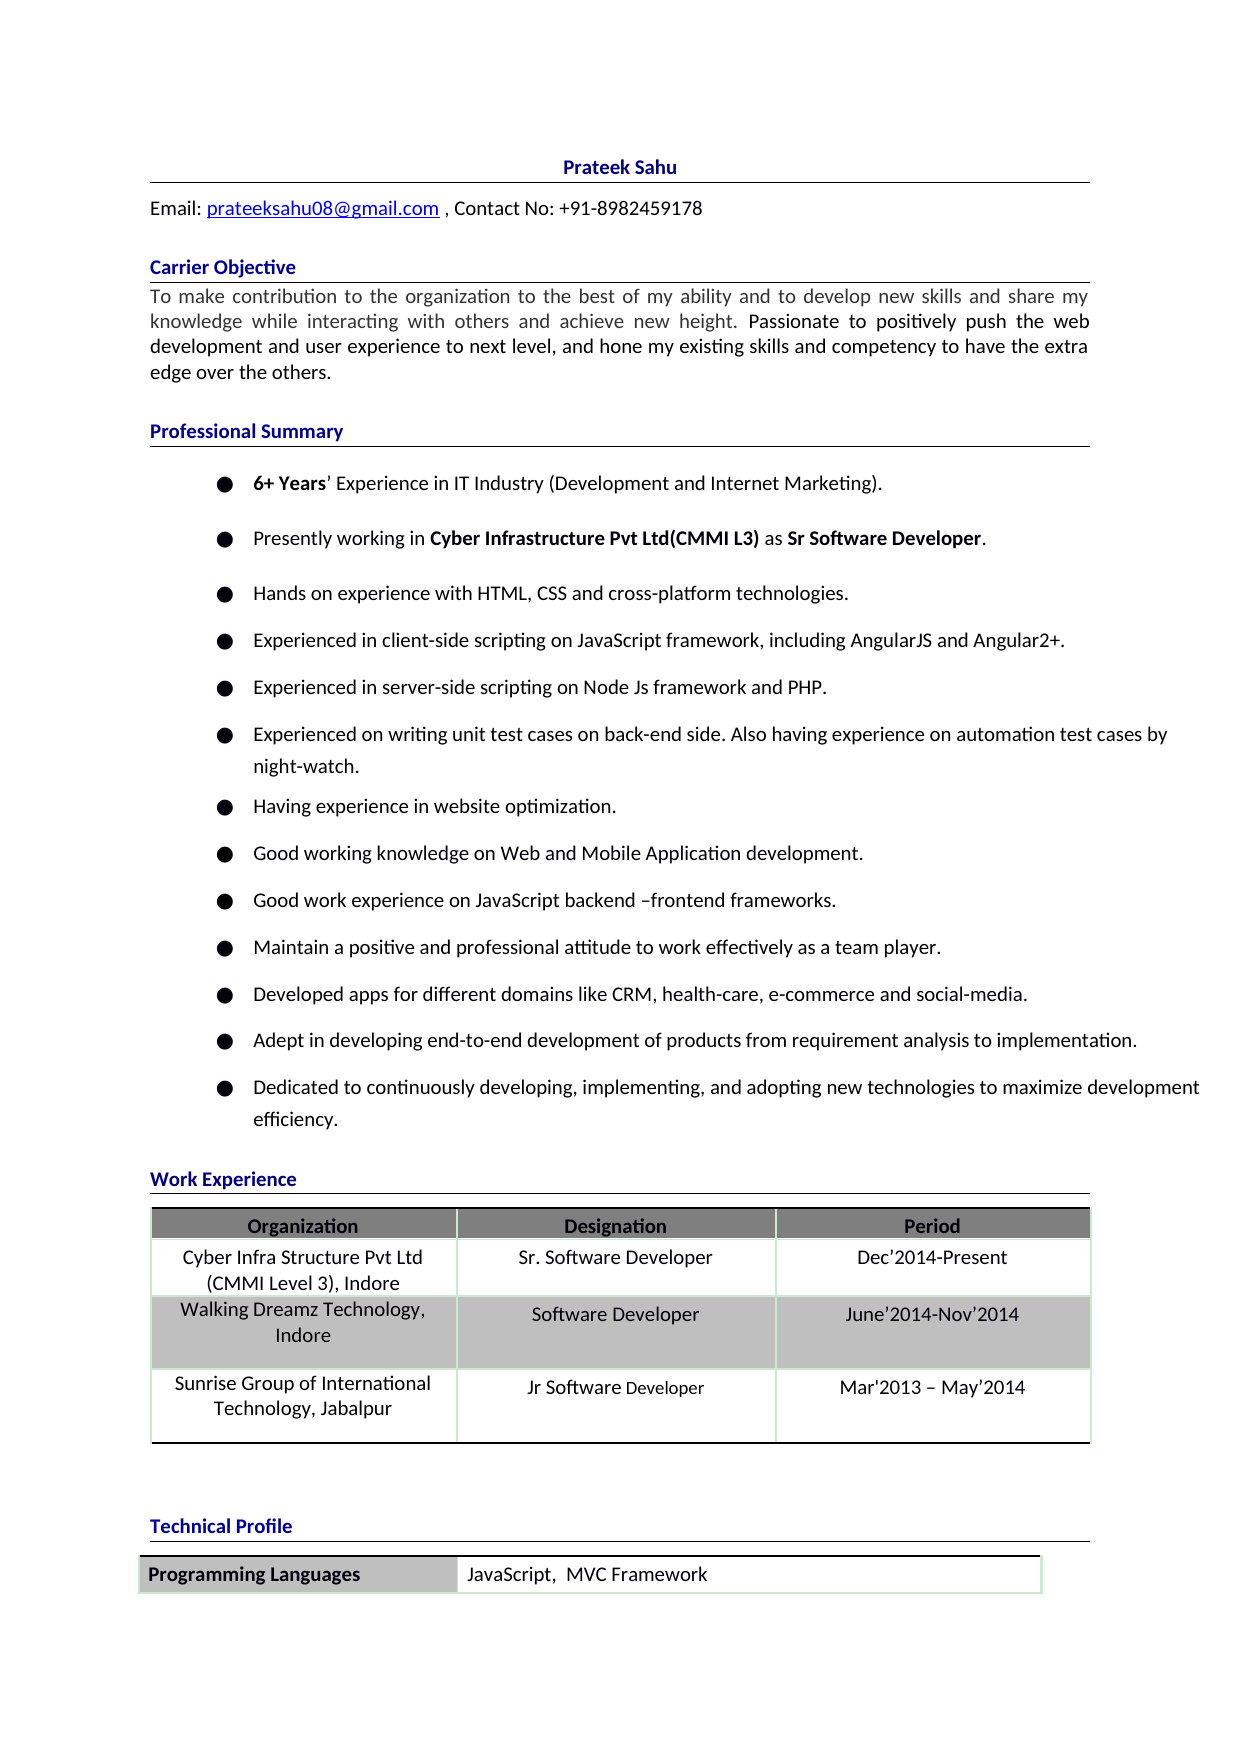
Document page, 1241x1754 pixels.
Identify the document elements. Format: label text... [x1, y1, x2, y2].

list Adept in developing end-to-end development of products from requirement analysis to implementation. [216, 1017, 1203, 1060]
list Developed apps for different domains like CRM, health-care, e-commerce and social-media. [216, 970, 1203, 1013]
table_header Programming Languages [140, 1557, 457, 1592]
table_header Period [777, 1209, 1090, 1238]
list Dedicated to continuously developing, implementing, and adopting new technologies to maximize development efficiency. [216, 1064, 1203, 1132]
table_header Designation [458, 1209, 775, 1238]
table_cell Mar'2013 – May’2014 [777, 1370, 1090, 1442]
text Technical Profile [150, 1514, 1090, 1541]
list Experienced in server-side scripting on Node Js framework and PHP. [216, 663, 1203, 706]
text Prateek Sahu [150, 154, 1090, 182]
table_cell Walking Dreamz Technology, Indore [152, 1297, 456, 1368]
text Carrier Objective [150, 254, 1090, 282]
list Hands on experience with HTML, CSS and cross-platform technologies. [216, 570, 1203, 612]
text To make contribution to the organization to the best of my ability and to develop new skills and share my knowledge while interacting with others and achieve new height. Passionate to positively push the web development and user experience to next level, and hone my existing skills and competency to have the extra edge over the others. [150, 308, 1090, 384]
table_cell Sunrise Group of International Technology, Jabalpur [152, 1370, 456, 1442]
list 6+ Years’ Experience in IT Industry (Development and Internet Marketing). [216, 459, 1090, 502]
table_header JavaScript, MVC Framework [458, 1557, 1040, 1592]
table_cell June’2014-Nov’2014 [777, 1297, 1090, 1368]
list Experienced in client-side scripting on JavaScript framework, including AngularJS and Angular2+. [216, 617, 1203, 659]
list Good work experience on JavaScript backend –frontend frameworks. [216, 876, 1203, 919]
text Work Experience [150, 1166, 1090, 1193]
text Professional Summary [150, 418, 1090, 446]
list Maintain a positive and professional attitude to work effectively as a team player. [216, 923, 1203, 966]
table_cell Dec’2014-Present [777, 1240, 1090, 1295]
text Email: prateeksahu08@gmail.com , Contact No: +91-8982459178 [150, 195, 1090, 221]
list Good working knowledge on Web and Mobile Application development. [216, 829, 1203, 872]
table_cell Software Developer [458, 1297, 775, 1368]
table_cell Sr. Software Developer [458, 1240, 775, 1295]
list Experienced on writing unit test cases on back-end side. Also having experience on automation test cases by night-watch. [216, 710, 1203, 778]
list Having experience in website optimization. [216, 783, 1203, 825]
list Presently working in Cyber Infrastructure Pvt Ltd(CMMI L3) as Sr Software Developer. [216, 514, 1090, 557]
table_cell Jr Software Developer [458, 1370, 775, 1442]
table_cell Cyber Infra Structure Pvt Ltd (CMMI Level 3), Indore [152, 1240, 456, 1295]
table_header Organization [152, 1209, 456, 1238]
